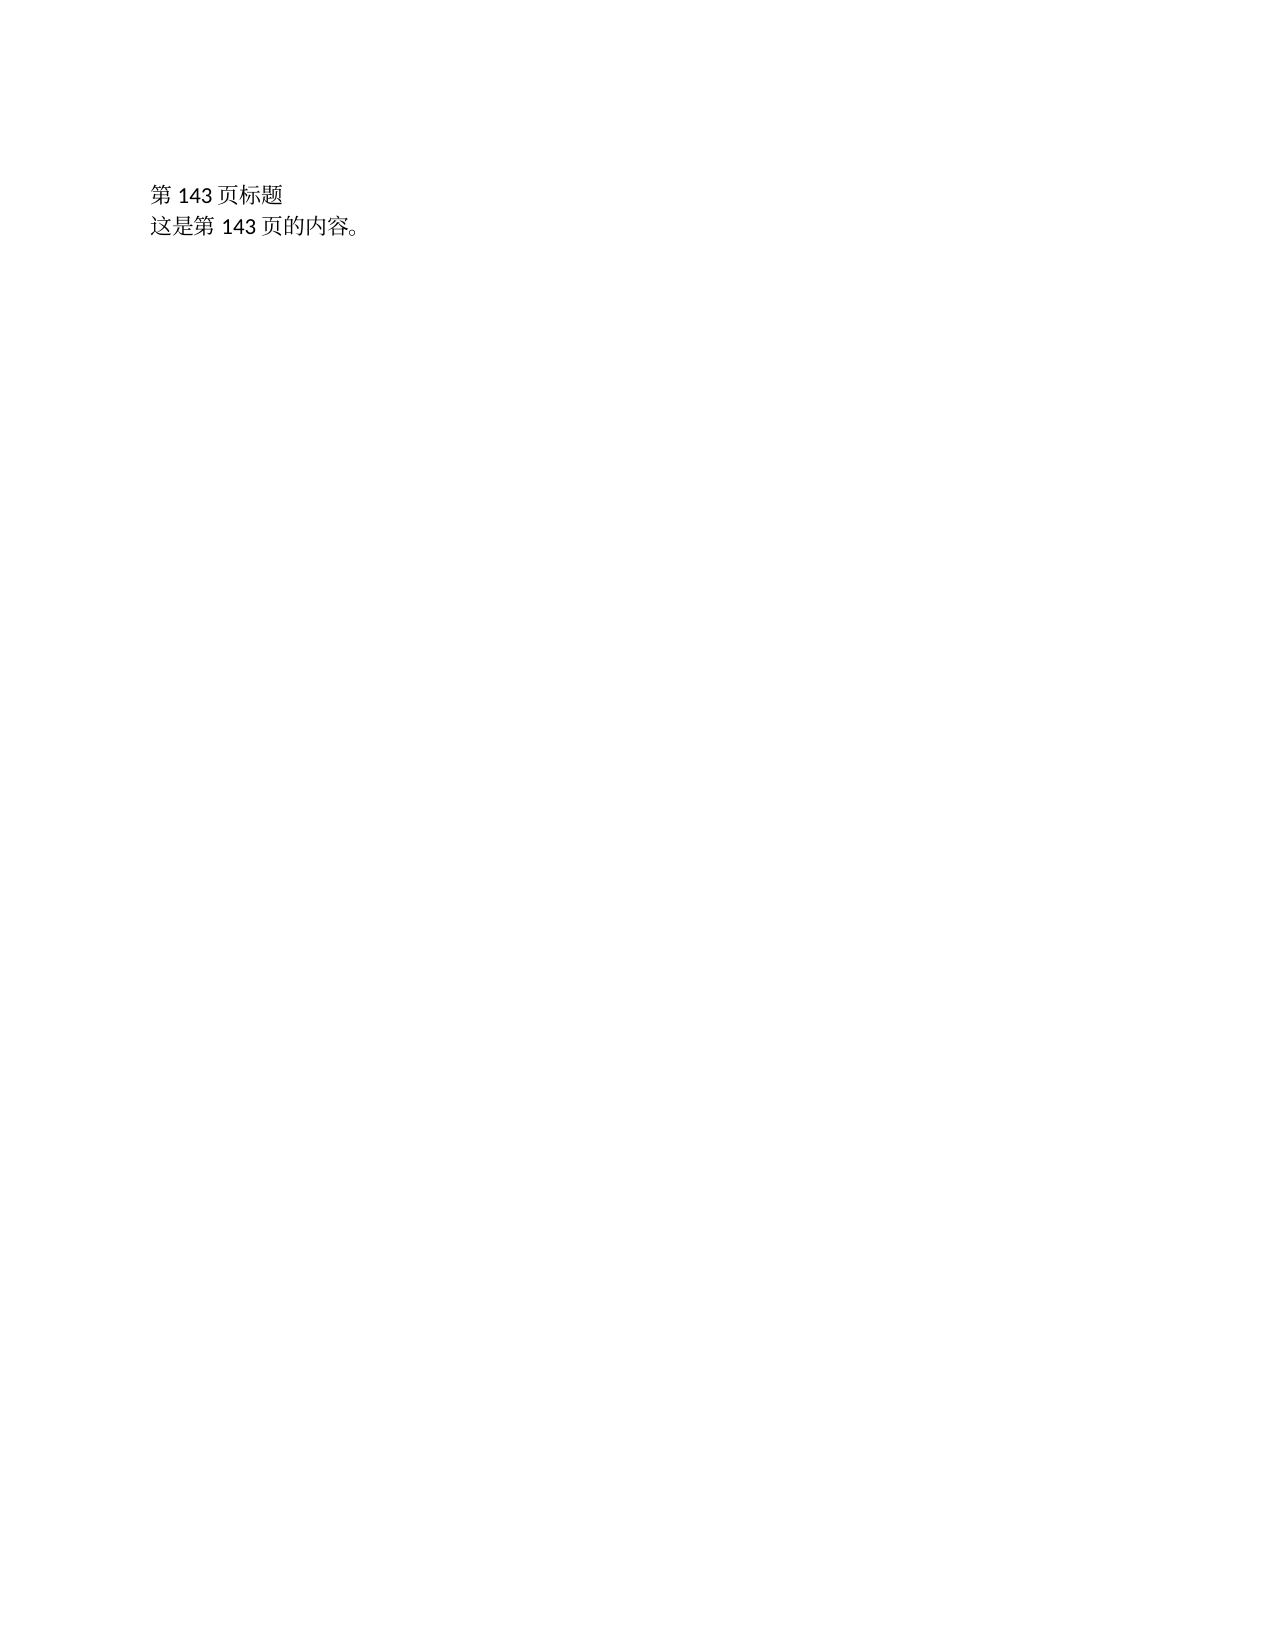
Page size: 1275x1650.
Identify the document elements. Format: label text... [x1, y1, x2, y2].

text 这是第 143 页的内容。 [150, 218, 1125, 252]
